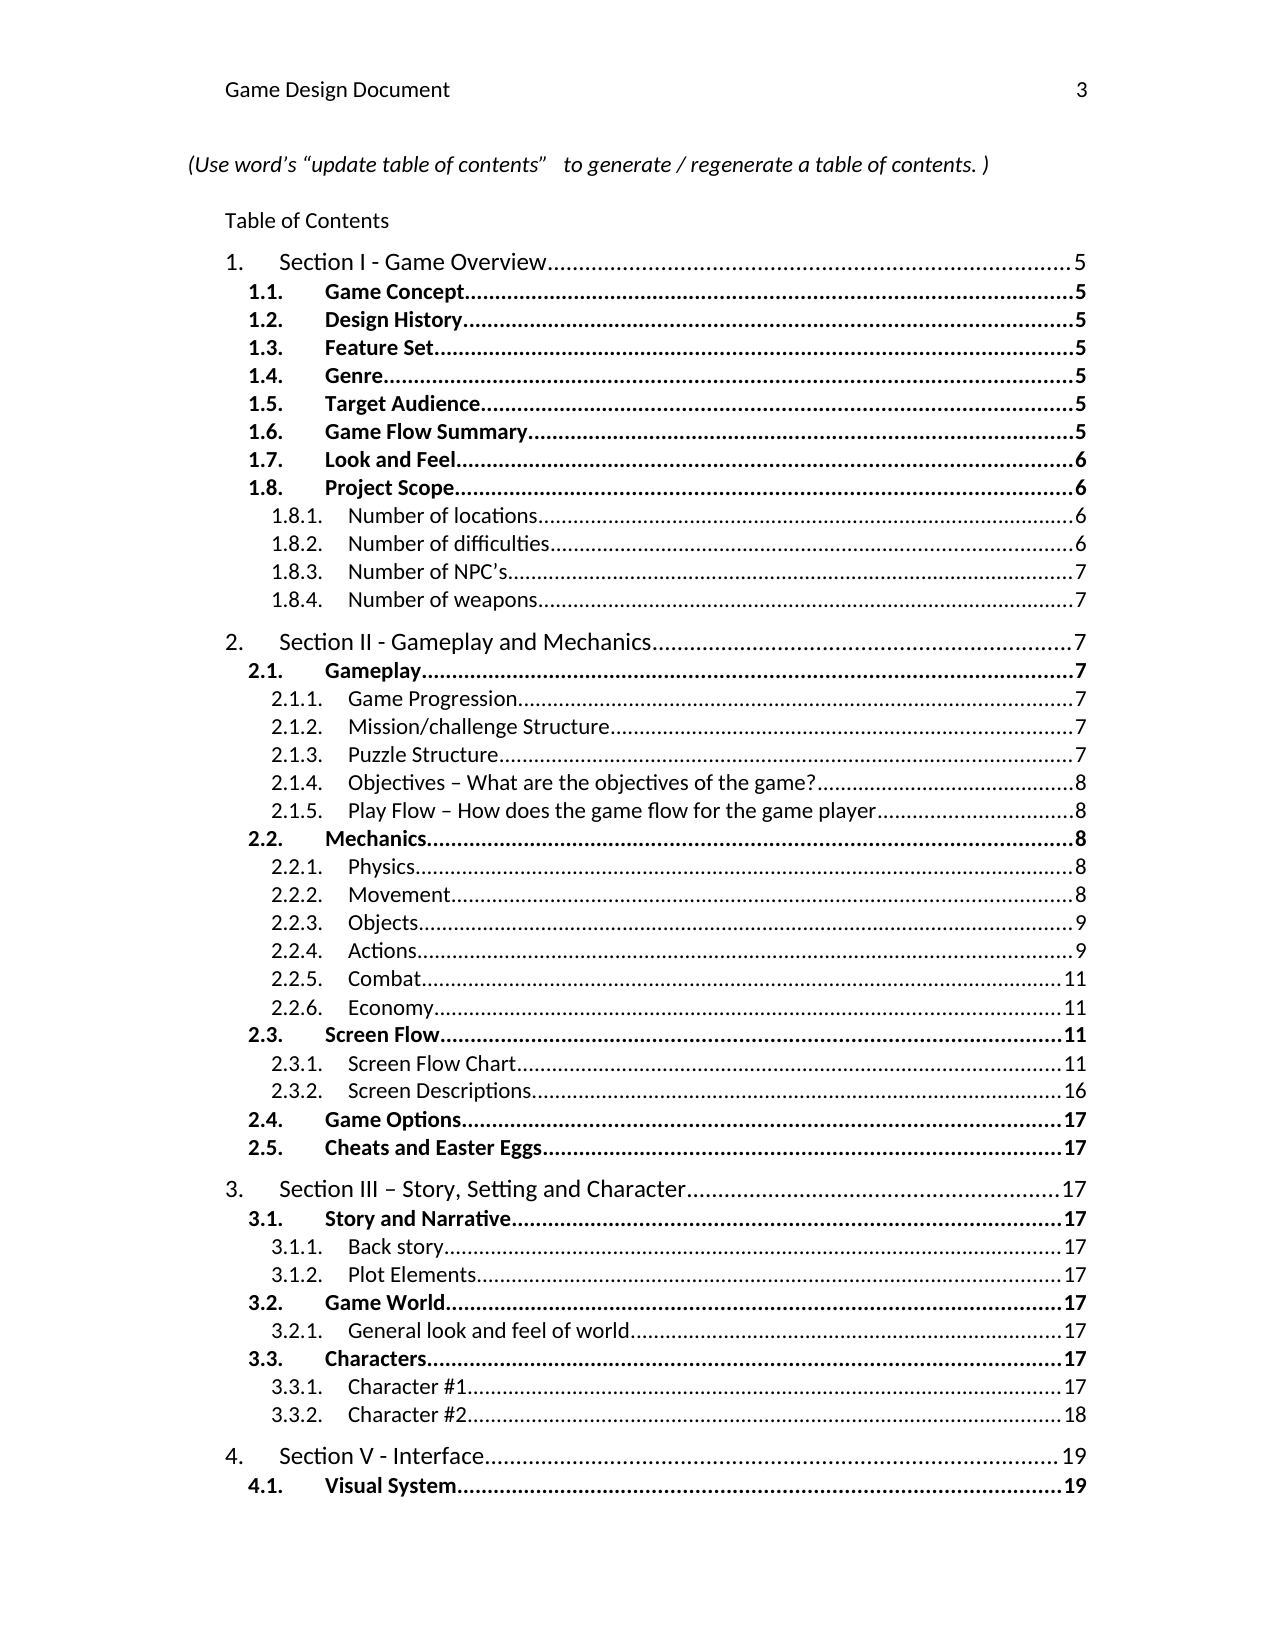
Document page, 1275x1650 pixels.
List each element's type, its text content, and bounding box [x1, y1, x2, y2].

text (Use word’s “update table of contents” to generate / regenerate a table of contents. ) [187, 150, 1087, 178]
